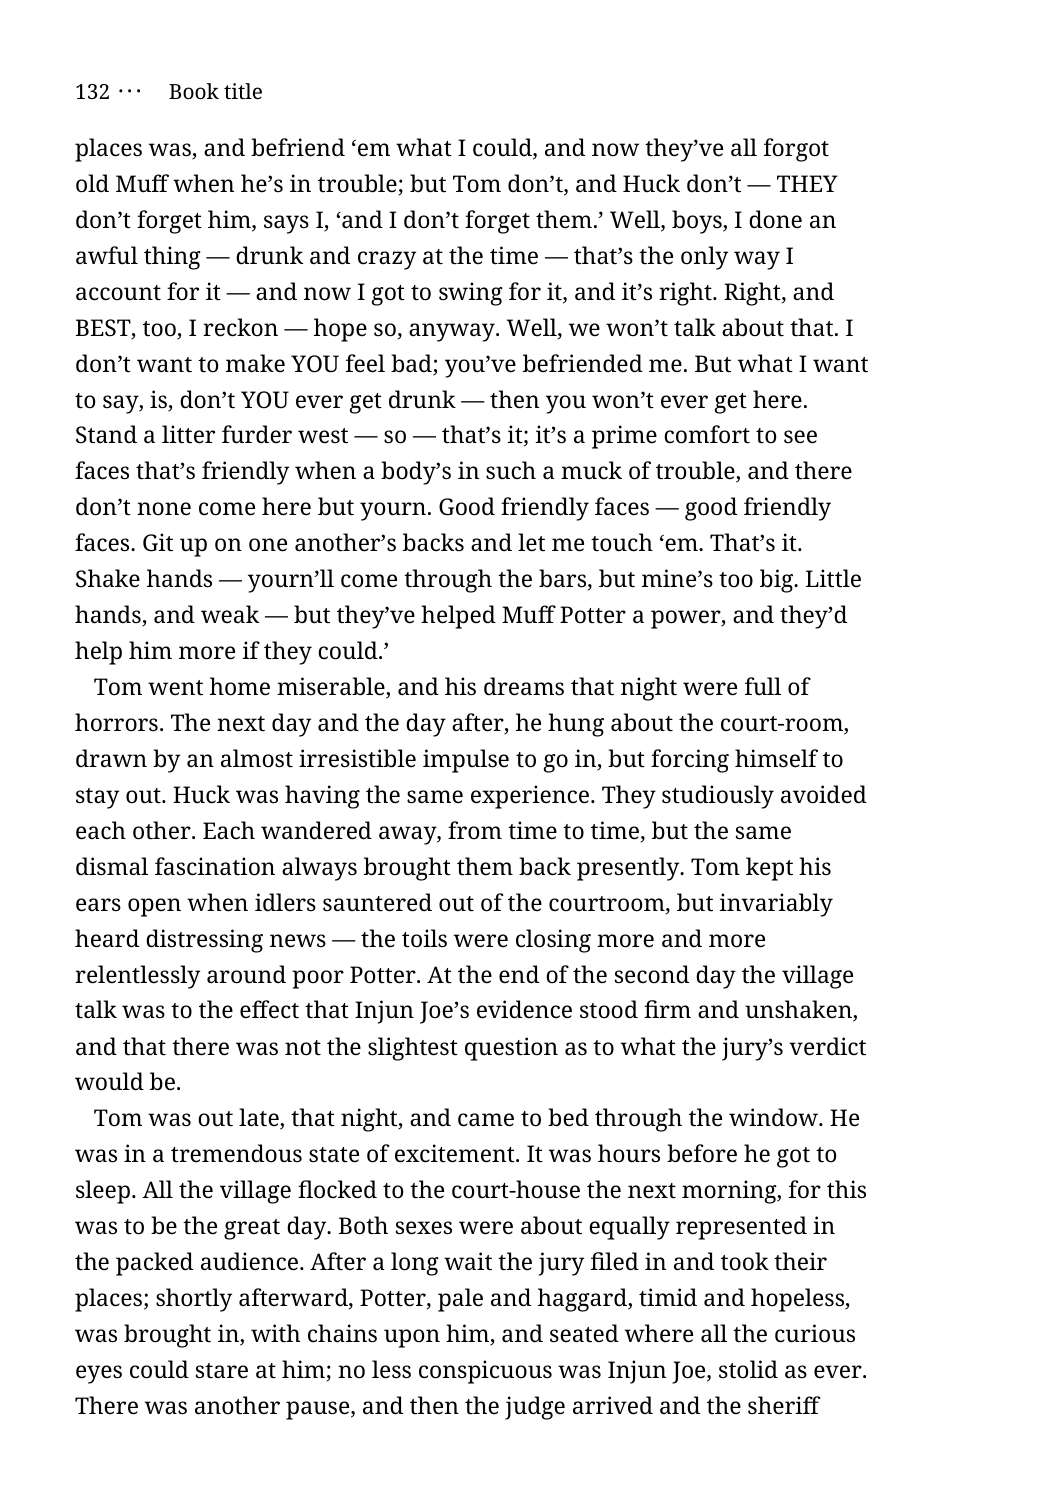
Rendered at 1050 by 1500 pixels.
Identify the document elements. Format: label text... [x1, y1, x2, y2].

text Tom went home miserable, and his dreams that night were full of horrors. The next day and the day after, he hung about the court-room, drawn by an almost irresistible impulse to go in, but forcing himself to stay out. Huck was having the same experience. They studiously avoided each other. Each wandered away, from time to time, but the same dismal fascination always brought them back presently. Tom kept his ears open when idlers sauntered out of the courtroom, but invariably heard distressing news — the toils were closing more and more relentlessly around poor Potter. At the end of the second day the village talk was to the effect that Injun Joe’s evidence stood firm and unshaken, and that there was not the slightest question as to what the jury’s verdict would be. [75, 671, 870, 1098]
